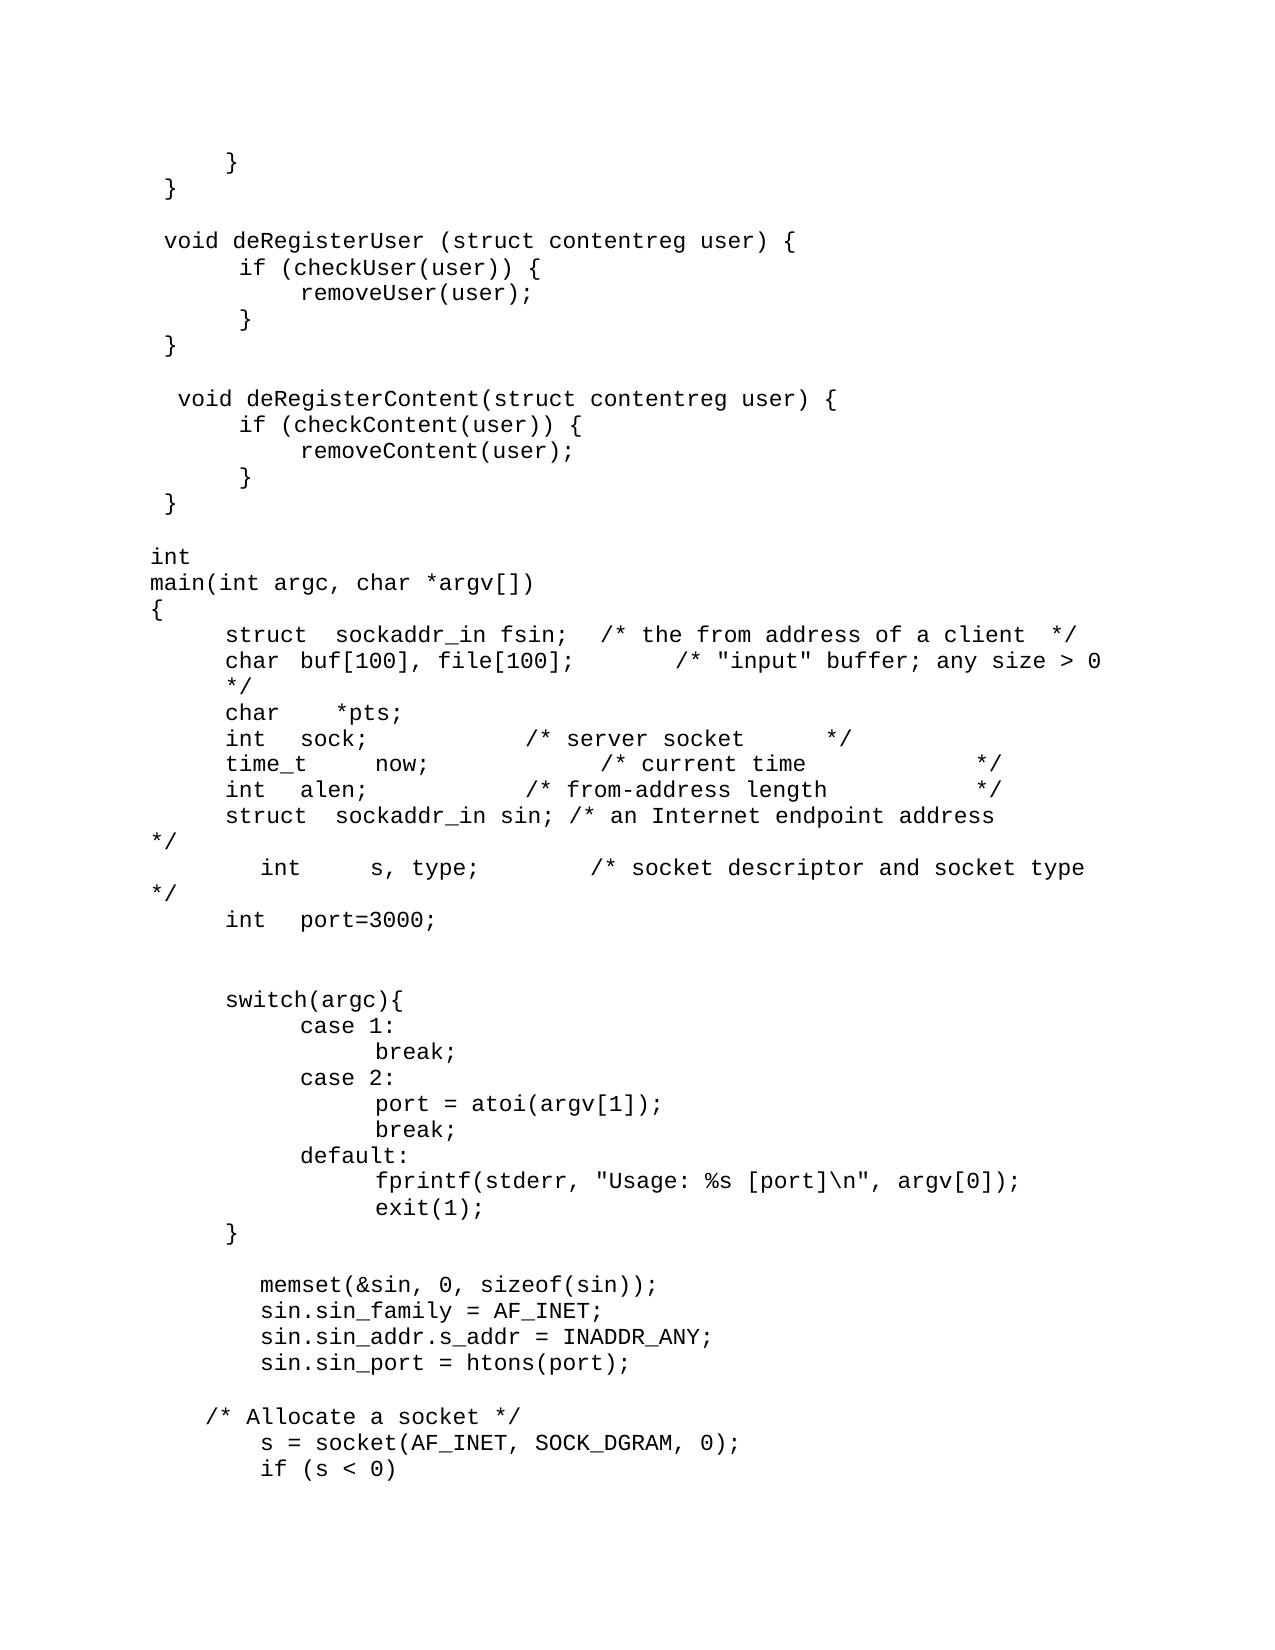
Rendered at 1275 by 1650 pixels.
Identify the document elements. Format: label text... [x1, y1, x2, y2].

text case 1: [150, 1014, 1125, 1040]
text if (checkContent(user)) { [150, 413, 1125, 439]
text } [150, 1222, 1125, 1248]
text int sock; /* server socket */ [150, 727, 1125, 753]
text int s, type; /* socket descriptor and socket type */ [150, 857, 1125, 908]
text } [150, 334, 1125, 359]
text { [150, 597, 1125, 623]
text s = socket(AF_INET, SOCK_DGRAM, 0); [150, 1431, 1125, 1457]
text time_t now; /* current time */ [150, 753, 1125, 779]
text default: [150, 1144, 1125, 1170]
text struct sockaddr_in sin; /* an Internet endpoint address */ [150, 805, 1125, 857]
text switch(argc){ [150, 988, 1125, 1014]
text } [150, 491, 1125, 517]
text fprintf(stderr, "Usage: %s [port]\n", argv[0]); [150, 1170, 1125, 1196]
text } [150, 176, 1125, 202]
text void deRegisterContent(struct contentreg user) { [150, 388, 1125, 413]
text } [150, 308, 1125, 334]
text int [150, 545, 1125, 571]
text break; [150, 1040, 1125, 1066]
text memset(&sin, 0, sizeof(sin)); [150, 1274, 1125, 1299]
text int port=3000; [150, 908, 1125, 934]
text port = atoi(argv[1]); [150, 1092, 1125, 1118]
text char buf[100], file[100]; /* "input" buffer; any size > 0 */ [150, 649, 1125, 701]
text case 2: [150, 1066, 1125, 1092]
text sin.sin_addr.s_addr = INADDR_ANY; [150, 1326, 1125, 1351]
text sin.sin_family = AF_INET; [150, 1299, 1125, 1326]
text break; [150, 1118, 1125, 1144]
text } [150, 465, 1125, 491]
text exit(1); [150, 1196, 1125, 1222]
text int alen; /* from-address length */ [150, 779, 1125, 805]
text sin.sin_port = htons(port); [150, 1351, 1125, 1377]
text removeUser(user); [150, 282, 1125, 308]
text struct sockaddr_in fsin; /* the from address of a client */ [150, 623, 1125, 649]
text if (s < 0) [150, 1457, 1125, 1483]
text removeContent(user); [150, 439, 1125, 465]
text if (checkUser(user)) { [150, 256, 1125, 282]
text } [150, 150, 1125, 176]
text /* Allocate a socket */ [150, 1405, 1125, 1431]
text char *pts; [150, 701, 1125, 727]
text void deRegisterUser (struct contentreg user) { [150, 230, 1125, 256]
text main(int argc, char *argv[]) [150, 571, 1125, 597]
